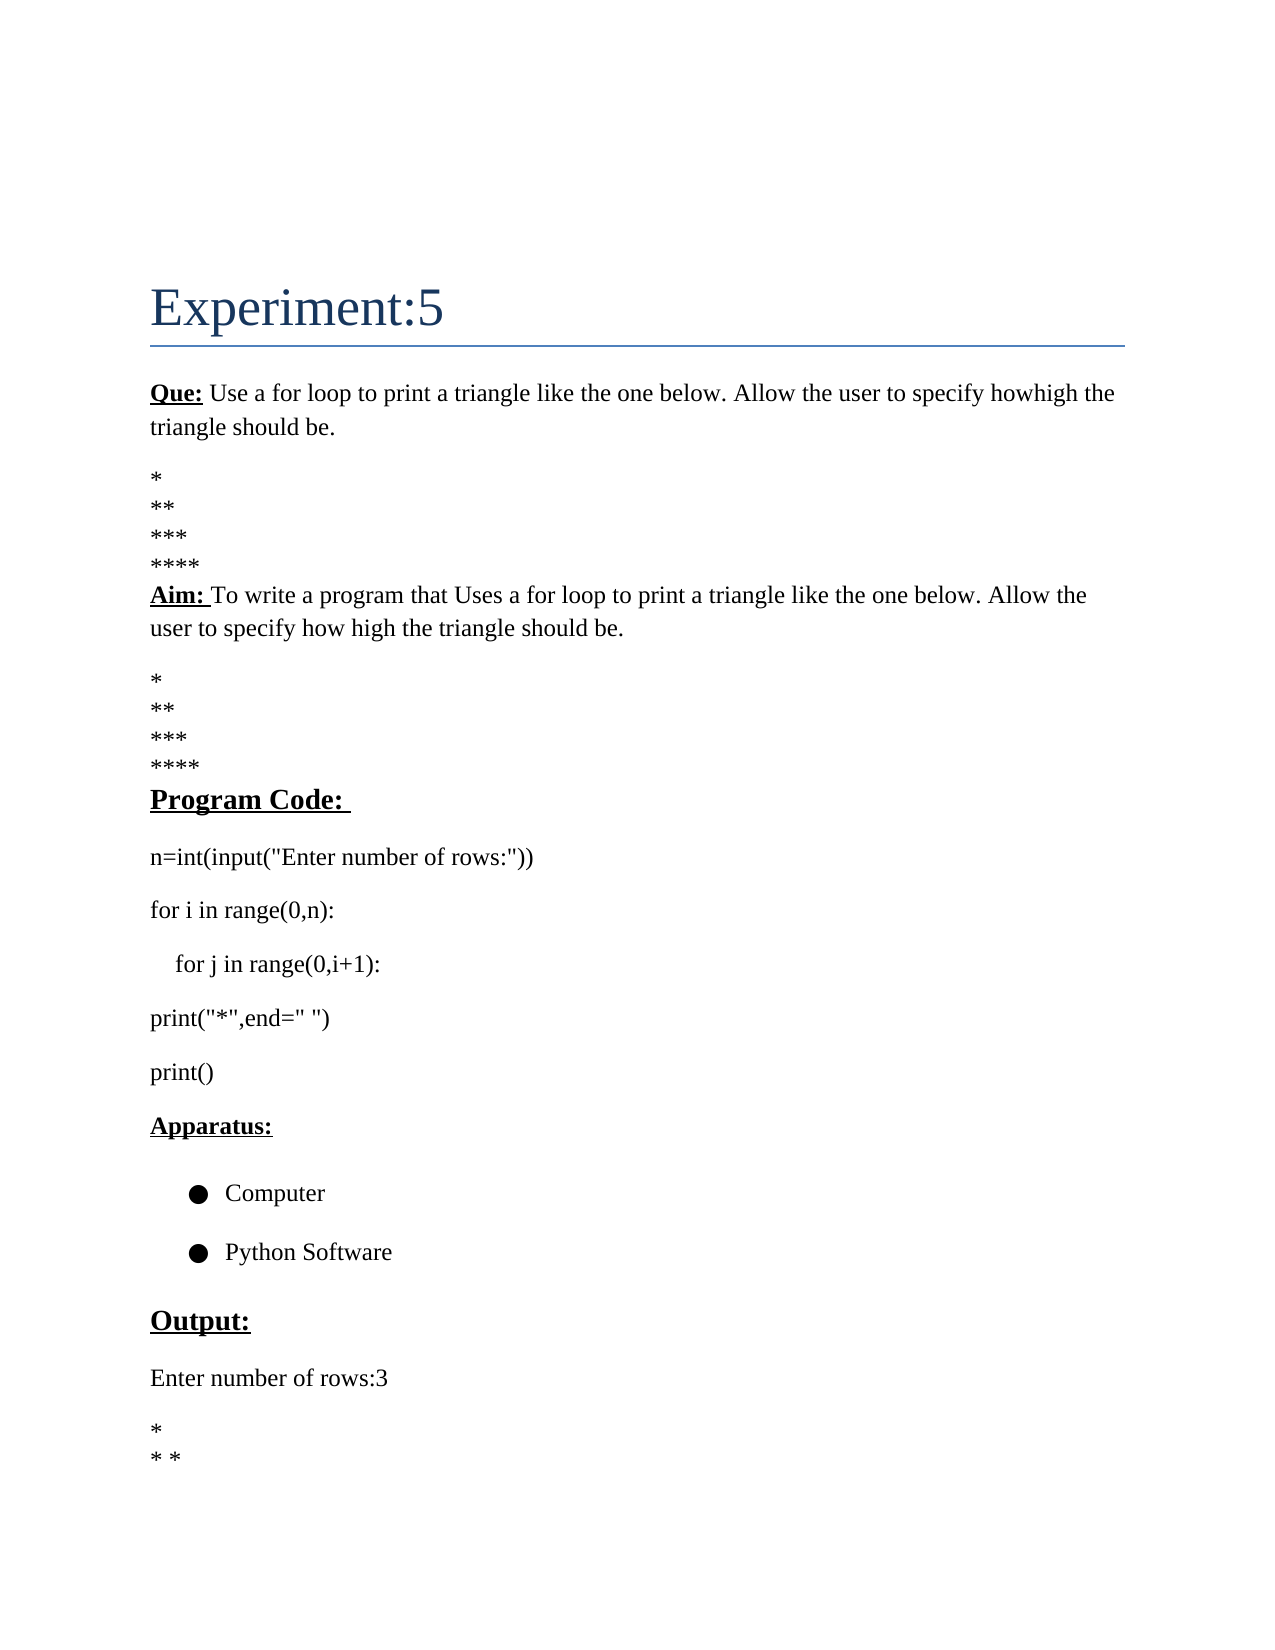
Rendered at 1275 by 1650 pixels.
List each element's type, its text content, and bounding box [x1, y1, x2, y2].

text Apparatus: [150, 1111, 1125, 1140]
text Que: Use a for loop to print a triangle like the one below. Allow the user to specify howhigh the triangle should be. [150, 378, 1125, 440]
text * [150, 1417, 1125, 1445]
text print() [150, 1057, 1125, 1086]
title Experiment:5 [150, 274, 1125, 345]
text for i in range(0,n): [150, 896, 1125, 924]
text * * [150, 1445, 1125, 1474]
list Python Software [187, 1224, 1125, 1275]
text Output: [150, 1303, 1125, 1337]
text for j in range(0,i+1): [150, 949, 1125, 978]
text ** [150, 696, 1125, 725]
text **** [150, 753, 1125, 782]
text *** [150, 725, 1125, 753]
text Program Code: [150, 782, 1125, 816]
text n=int(input("Enter number of rows:")) [150, 842, 1125, 870]
text print("*",end=" ") [150, 1003, 1125, 1032]
text Enter number of rows:3 [150, 1363, 1125, 1391]
text **** [150, 552, 1125, 580]
text * [150, 465, 1125, 494]
list Computer [187, 1165, 1125, 1216]
text *** [150, 523, 1125, 552]
text Aim: To write a program that Uses a for loop to print a triangle like the one below. Allow the user to specify how high the triangle should be. [150, 580, 1125, 642]
text * [150, 667, 1125, 696]
text ** [150, 494, 1125, 523]
